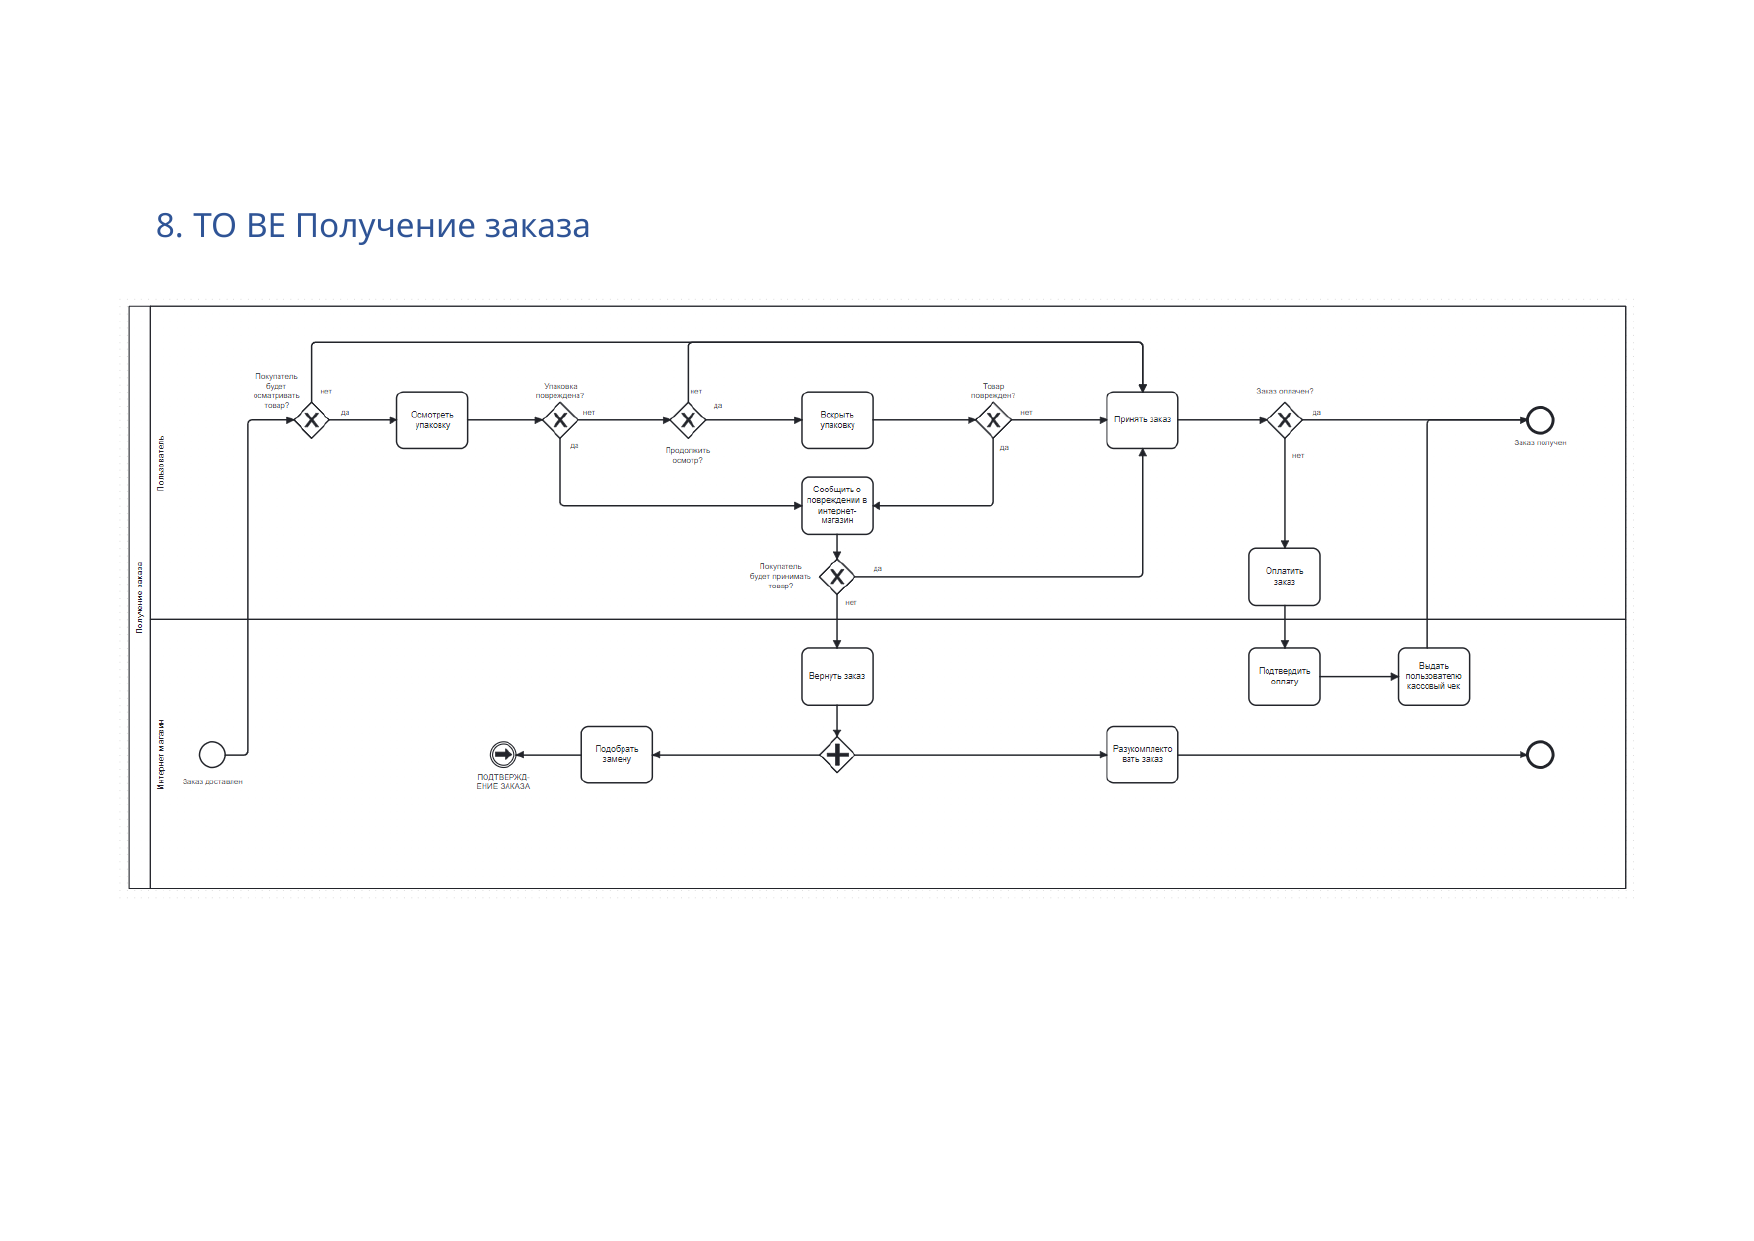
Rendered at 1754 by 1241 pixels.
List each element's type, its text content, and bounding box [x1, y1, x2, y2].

picture [118, 298, 1636, 901]
subtitle TO BE Получение заказа [156, 202, 1636, 248]
